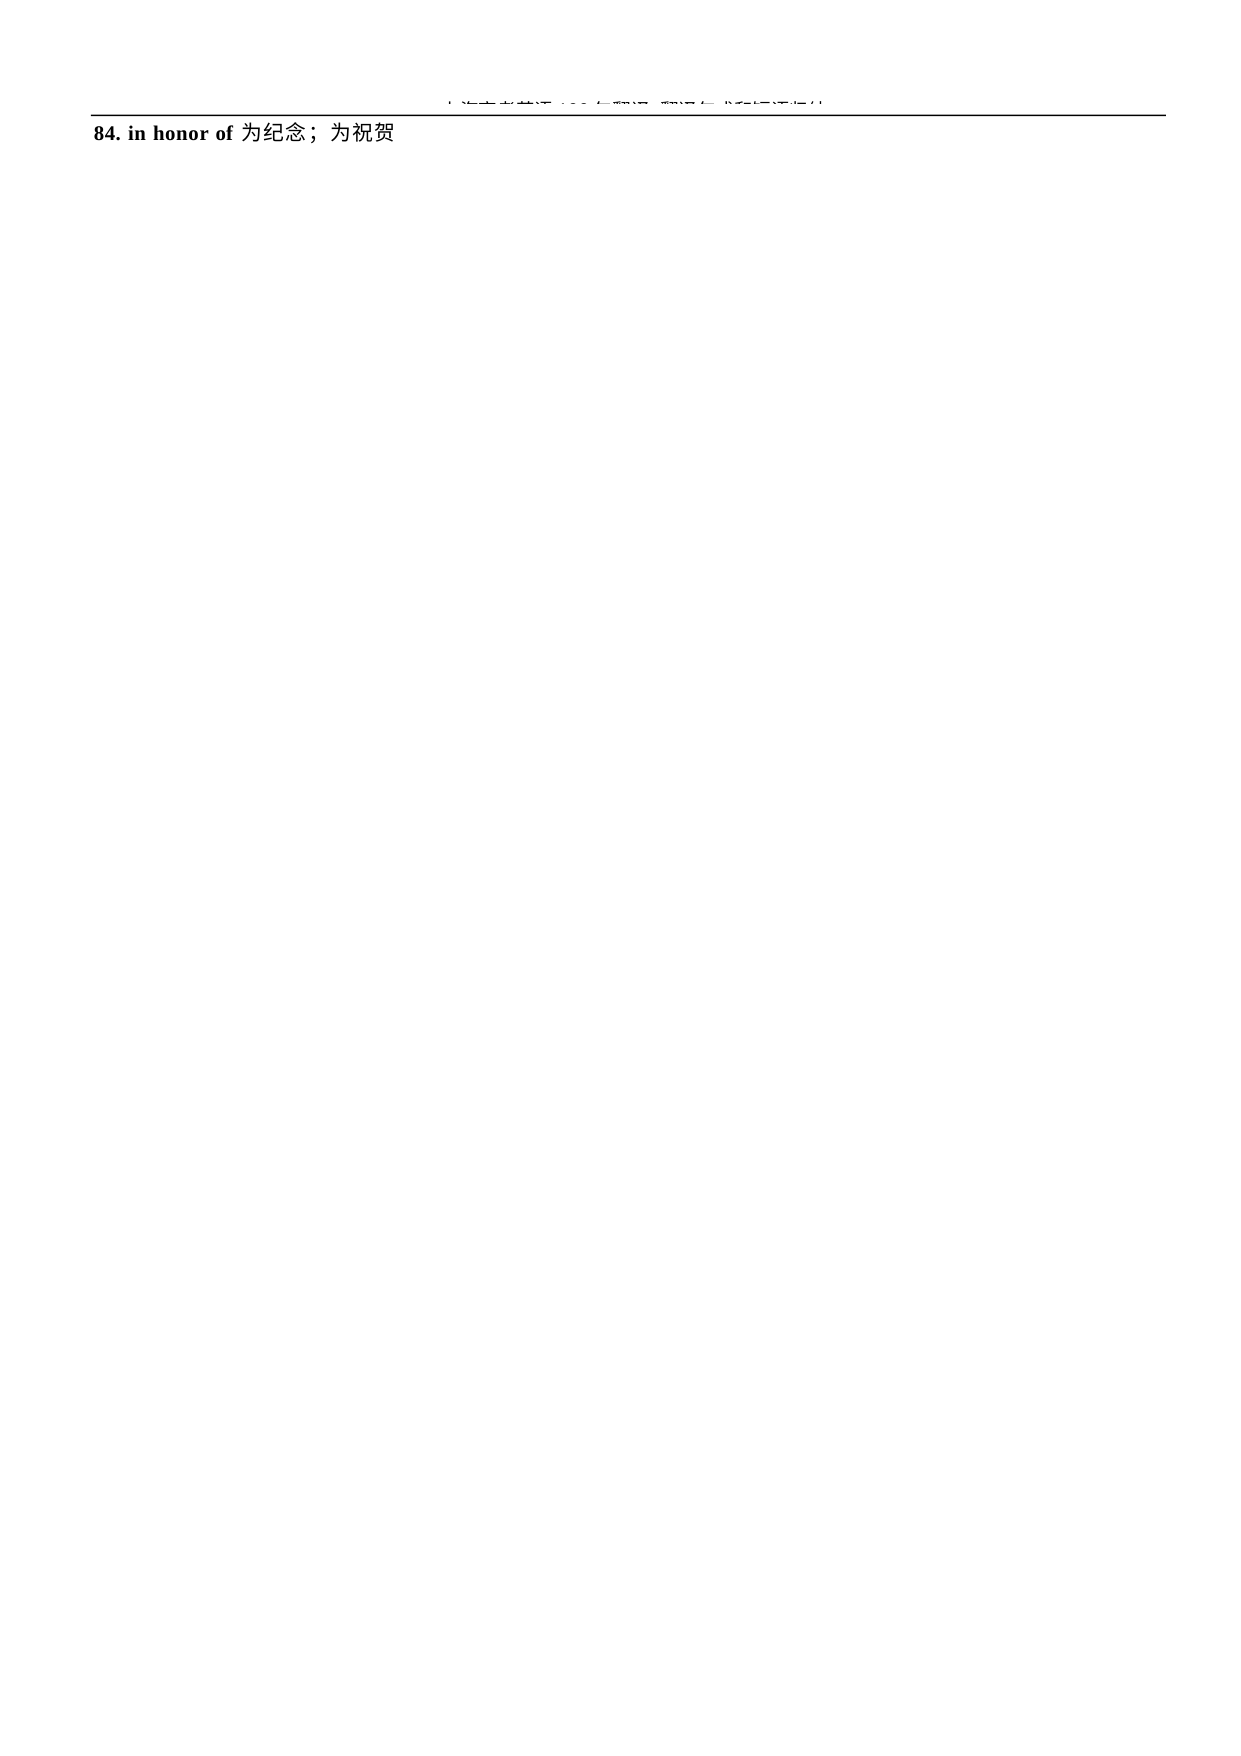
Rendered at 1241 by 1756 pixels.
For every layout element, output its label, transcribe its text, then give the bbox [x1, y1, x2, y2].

list in honor of 为纪念；为祝贺 [94, 117, 1198, 147]
